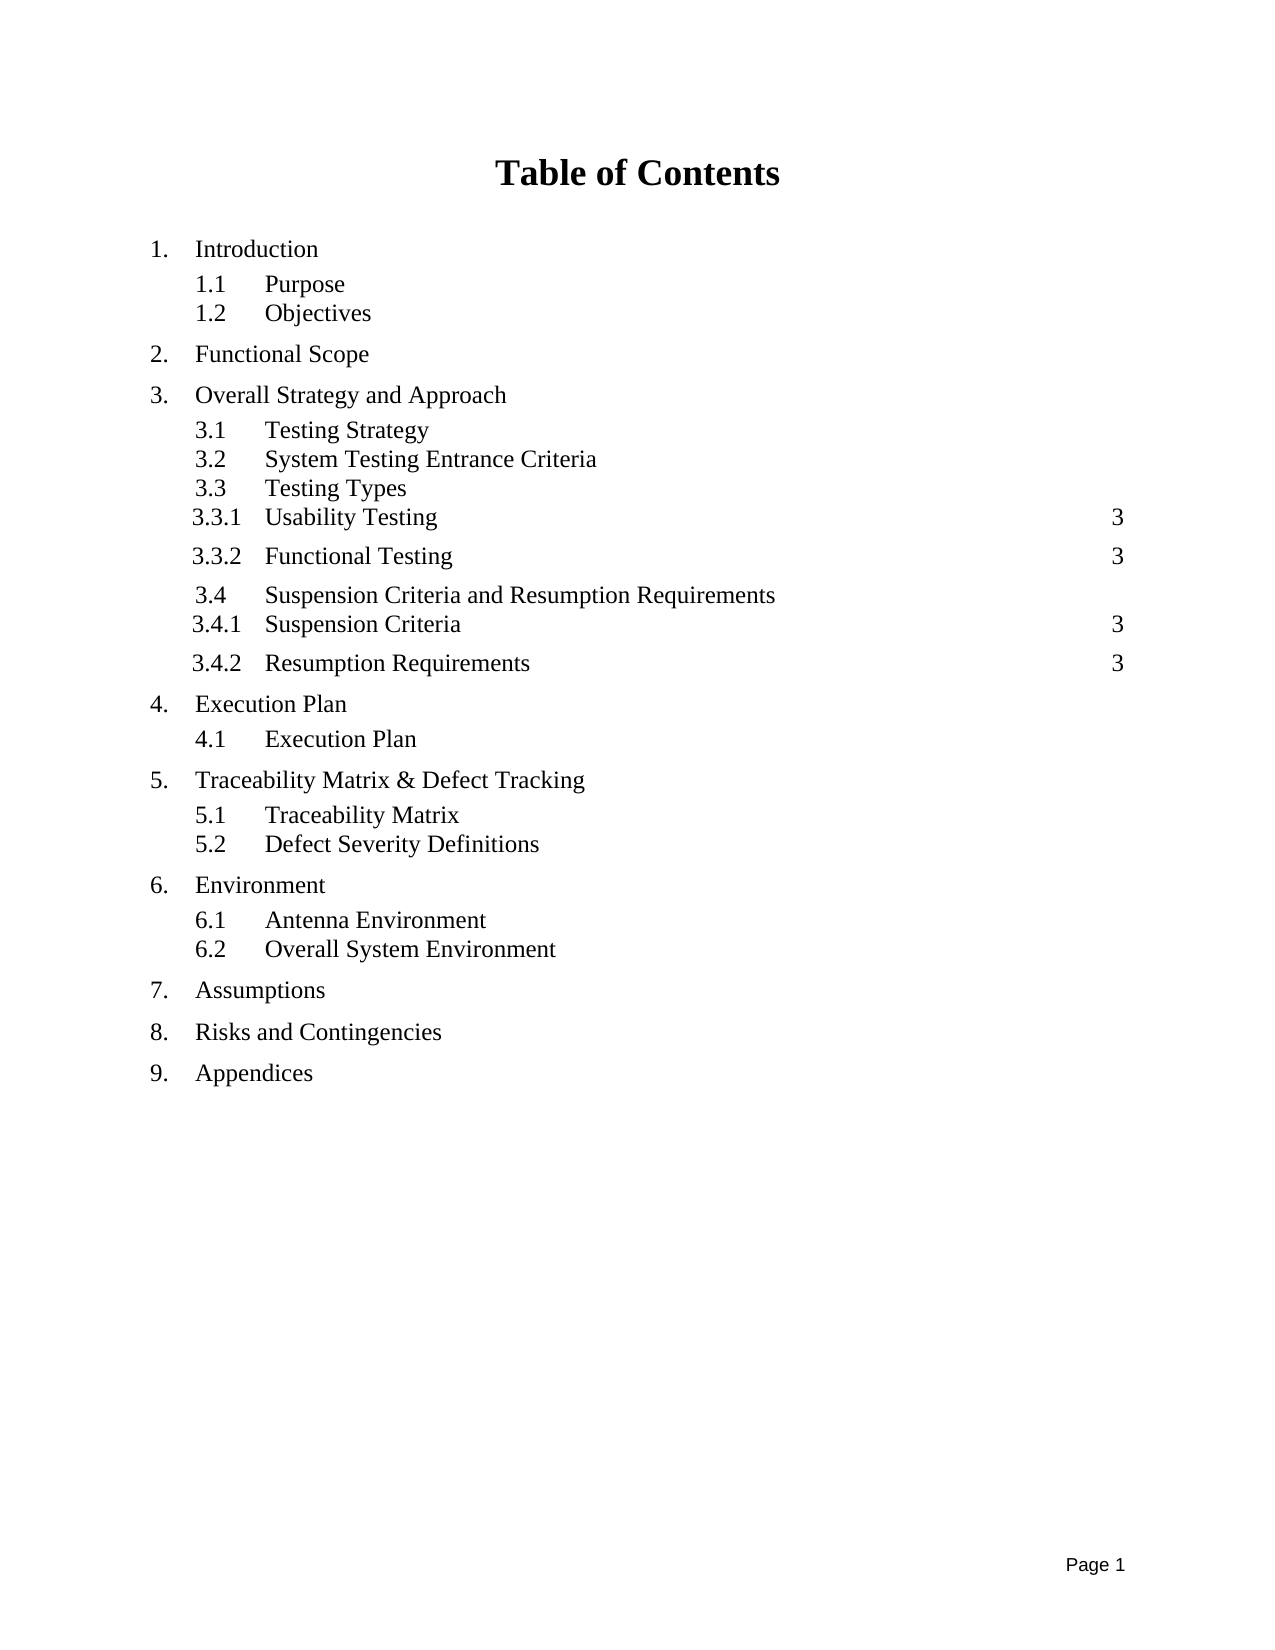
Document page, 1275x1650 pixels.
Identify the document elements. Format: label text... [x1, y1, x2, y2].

title Table of Contents [150, 150, 1125, 193]
